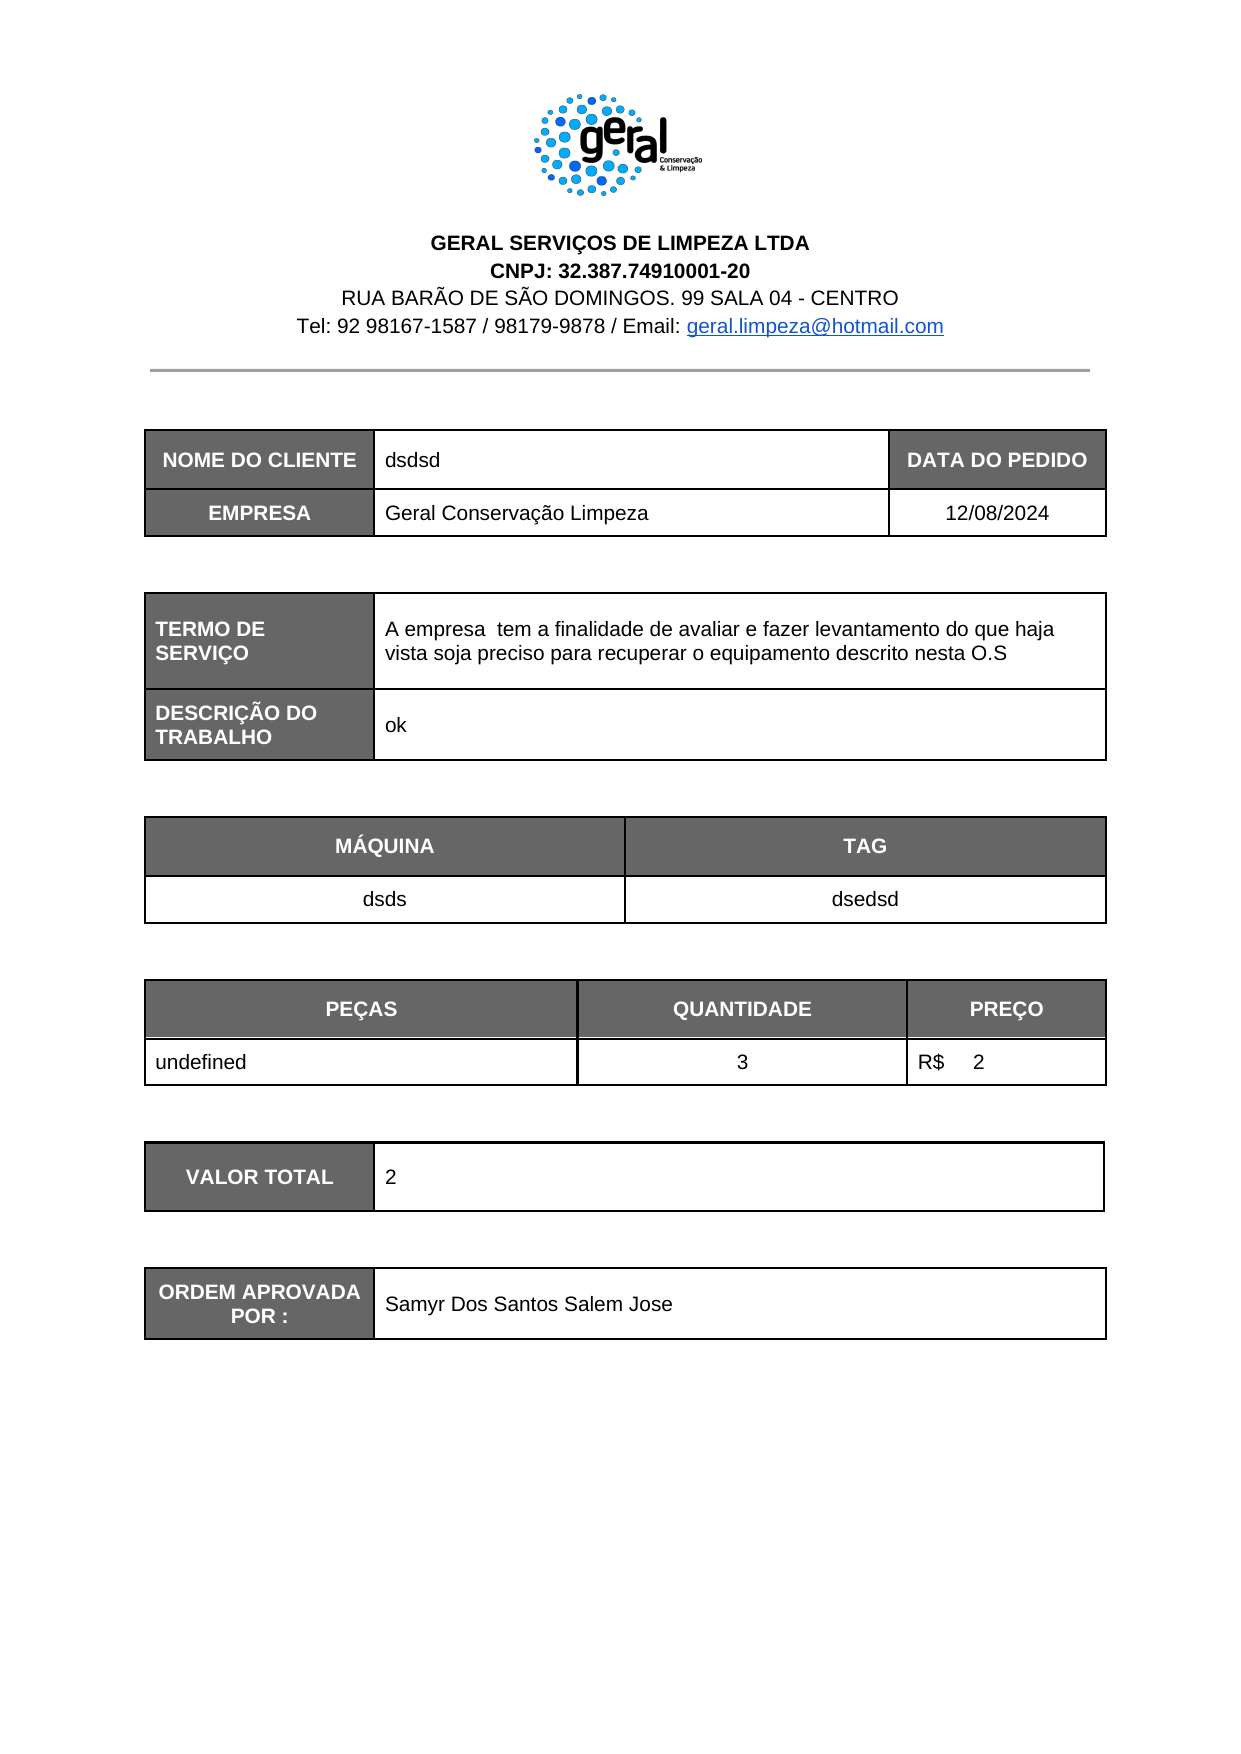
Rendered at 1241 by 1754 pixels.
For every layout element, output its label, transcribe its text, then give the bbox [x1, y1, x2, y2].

table_header MÁQUINA [146, 818, 624, 875]
table_header VALOR TOTAL [146, 1144, 373, 1210]
table_cell ok [375, 690, 1105, 759]
table_cell 3 [579, 1040, 906, 1084]
table_header ORDEM APROVADA POR : [146, 1269, 373, 1338]
table_header PEÇAS [146, 981, 576, 1037]
table_cell undefined [146, 1040, 576, 1084]
table_cell 12/08/2024 [890, 490, 1105, 535]
table_cell DESCRIÇÃO DO TRABALHO [146, 690, 373, 759]
table_cell Geral Conservação Limpeza [375, 490, 888, 535]
table_header TERMO DE SERVIÇO [146, 594, 373, 688]
table_header PREÇO [908, 981, 1105, 1037]
table_header A empresa tem a finalidade de avaliar e fazer levantamento do que haja vista soja preciso para recuperar o equipamento descrito nesta O.S [375, 594, 1105, 688]
table_header 2 [375, 1144, 1103, 1210]
picture [516, 75, 724, 228]
table_cell dsedsd [626, 877, 1105, 922]
table_header dsdsd [375, 431, 888, 488]
table_header Samyr Dos Santos Salem Jose [375, 1269, 1105, 1338]
table_header TAG [626, 818, 1105, 875]
table_cell EMPRESA [146, 490, 373, 535]
table_header DATA DO PEDIDO [890, 431, 1105, 488]
table_header QUANTIDADE [579, 981, 906, 1037]
table_cell R$ 2 [908, 1040, 1105, 1084]
table_cell dsds [146, 877, 624, 922]
table_header NOME DO CLIENTE [146, 431, 373, 488]
